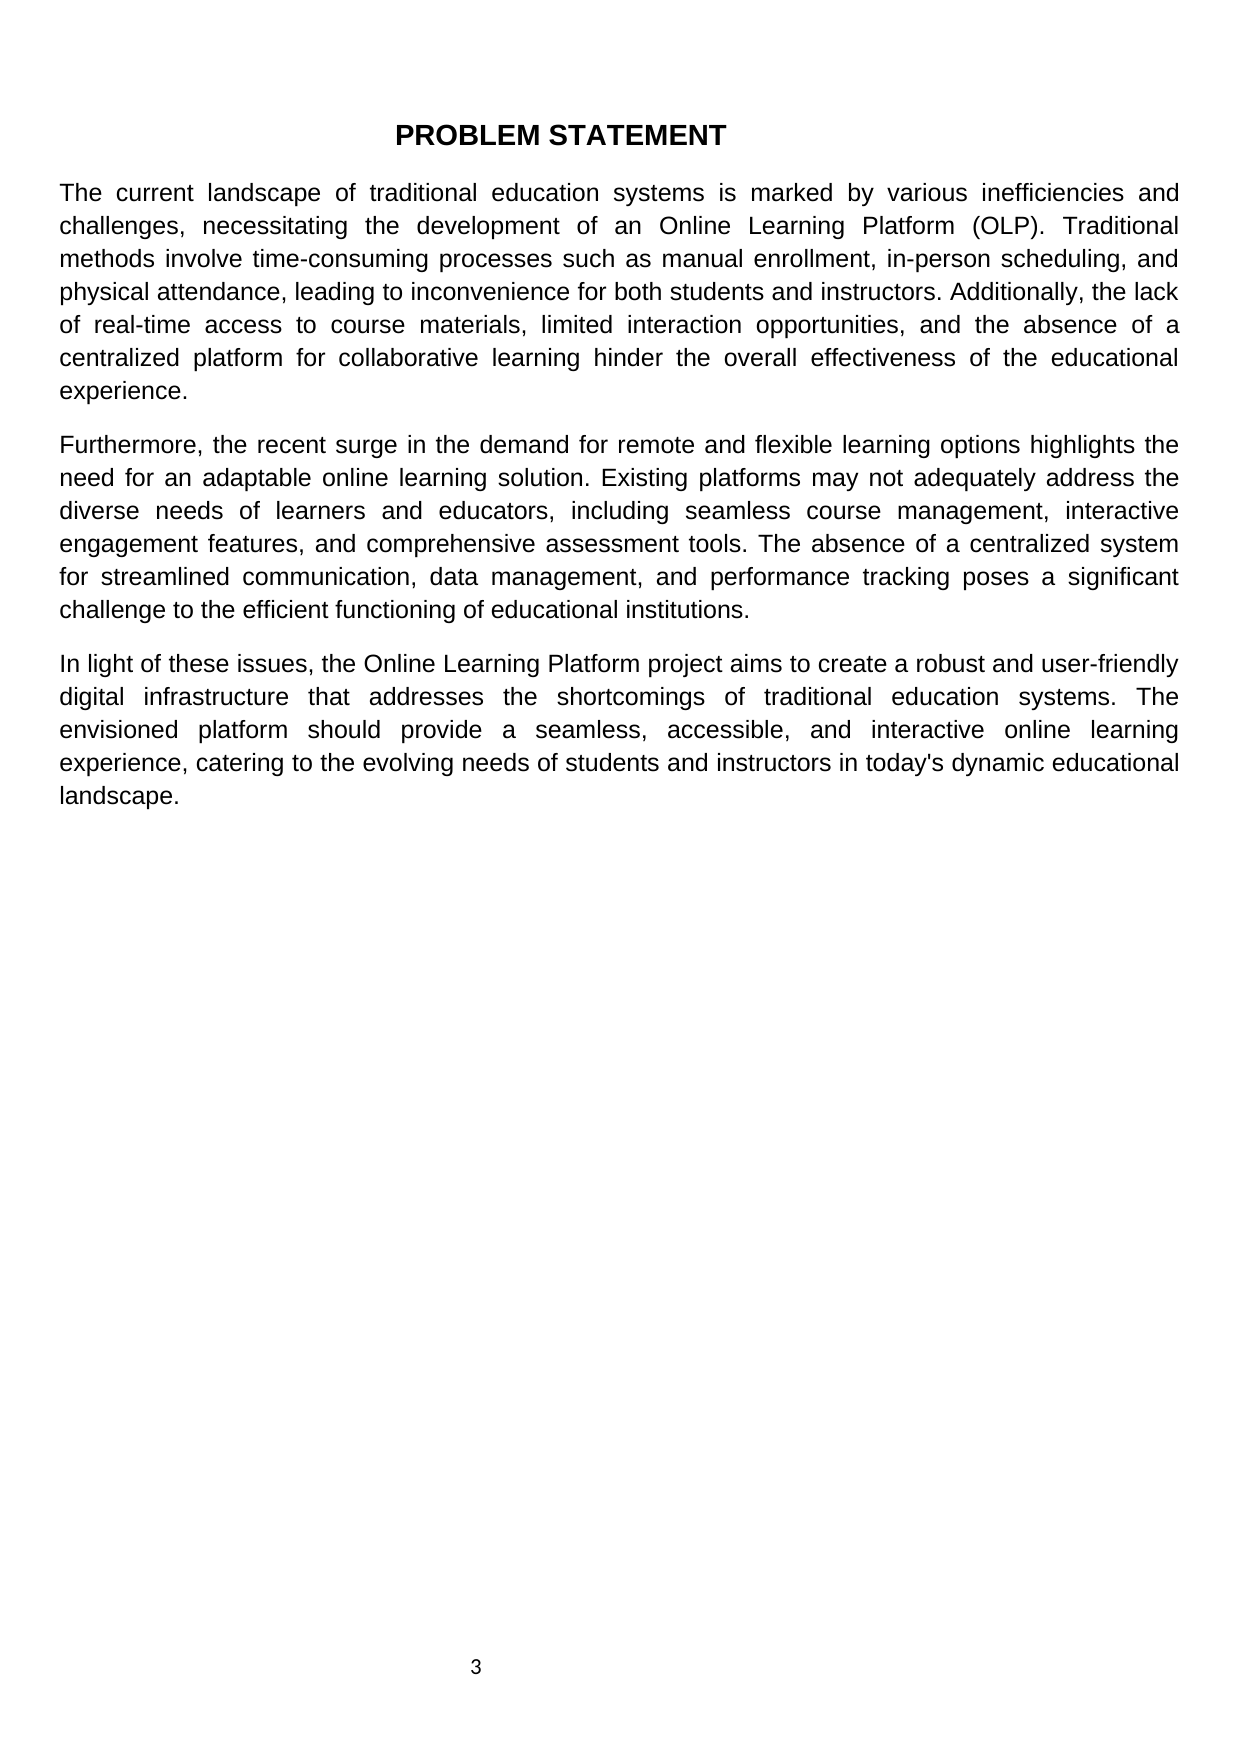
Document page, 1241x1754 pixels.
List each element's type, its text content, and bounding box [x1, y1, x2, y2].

text Furthermore, the recent surge in the demand for remote and flexible learning options highlights the need for an adaptable online learning solution. Existing platforms may not adequately address the diverse needs of learners and educators, including seamless course management, interactive engagement features, and comprehensive assessment tools. The absence of a centralized system for streamlined communication, data management, and performance tracking poses a significant challenge to the efficient functioning of educational institutions. [59, 430, 1181, 624]
text The current landscape of traditional education systems is marked by various inefficiencies and challenges, necessitating the development of an Online Learning Platform (OLP). Traditional methods involve time-consuming processes such as manual enrollment, in-person scheduling, and physical attendance, leading to inconvenience for both students and instructors. Additionally, the lack of real-time access to course materials, limited interaction opportunities, and the absence of a centralized platform for collaborative learning hinder the overall effectiveness of the educational experience. [59, 178, 1181, 405]
text PROBLEM STATEMENT [59, 118, 1181, 152]
text In light of these issues, the Online Learning Platform project aims to create a robust and user-friendly digital infrastructure that addresses the shortcomings of traditional education systems. The envisioned platform should provide a seamless, accessible, and interactive online learning experience, catering to the evolving needs of students and instructors in today's dynamic educational landscape. [59, 649, 1181, 809]
